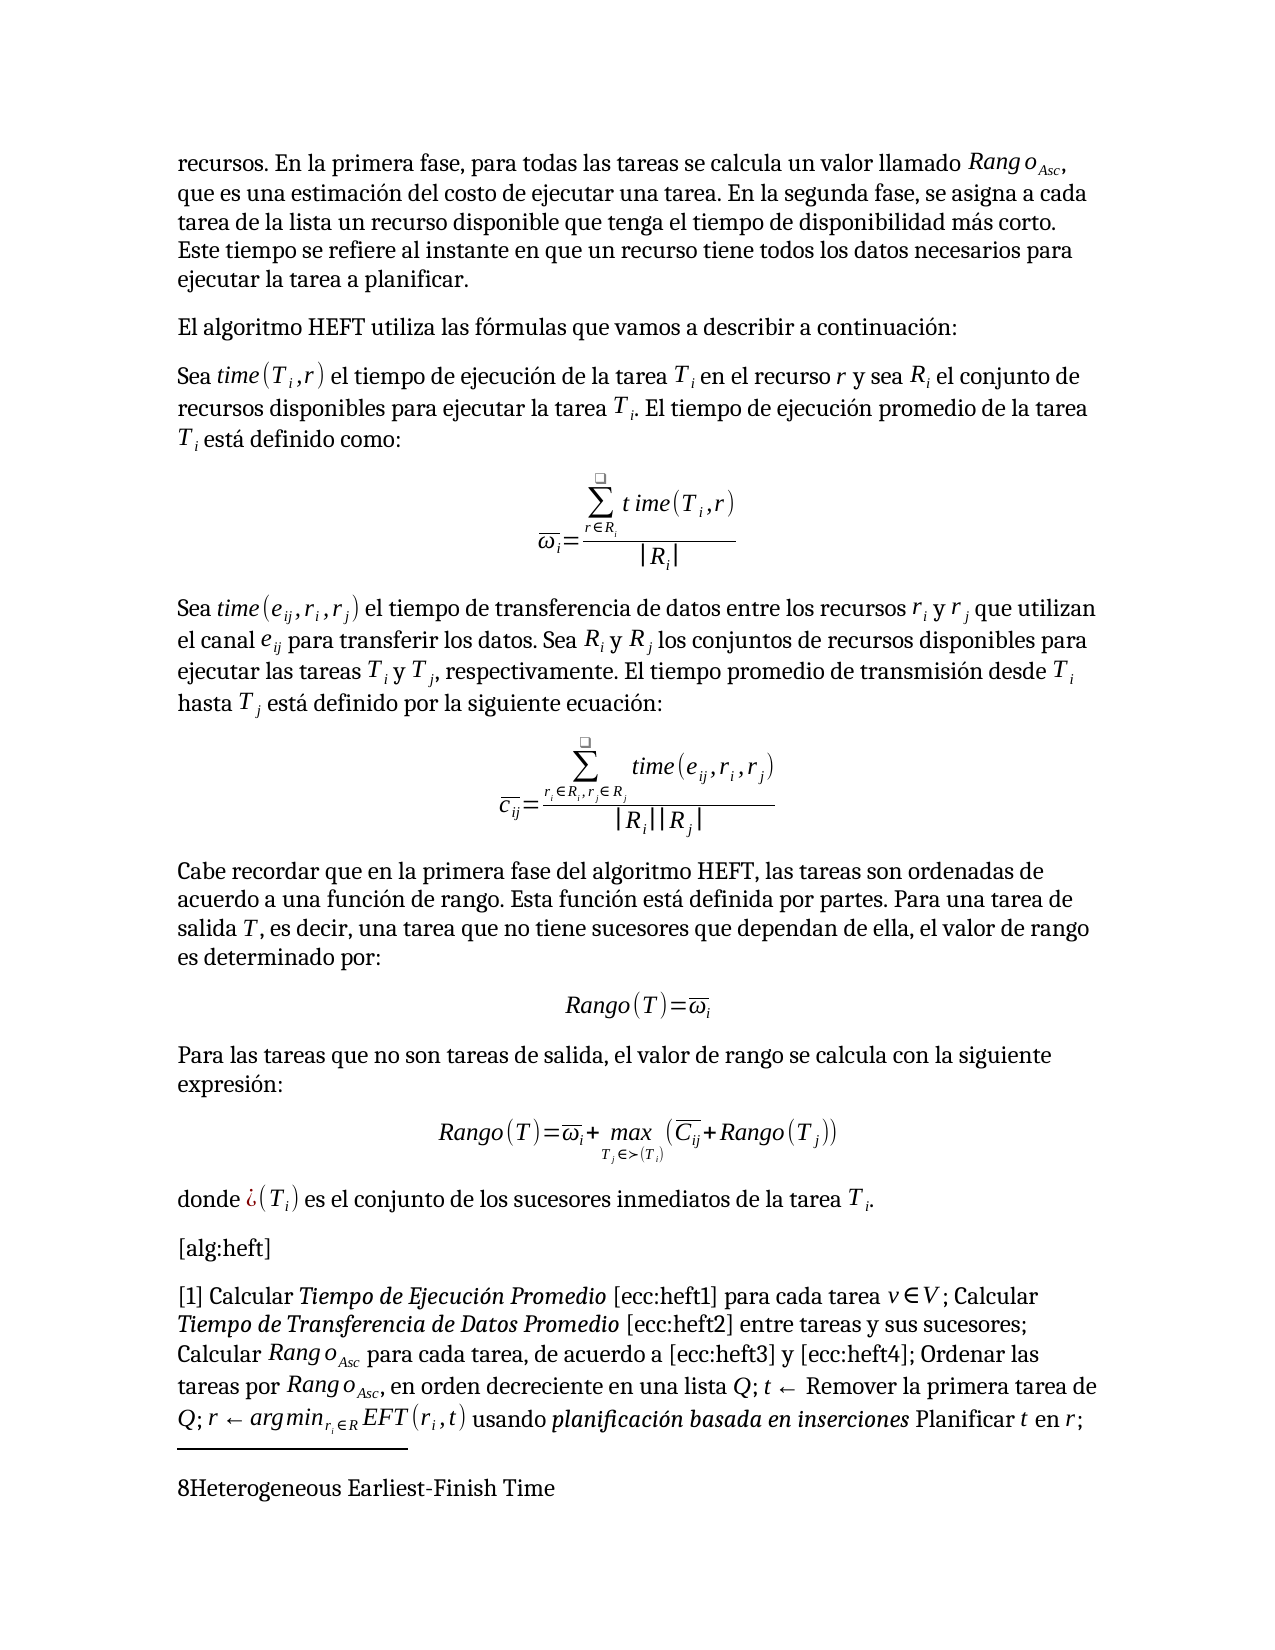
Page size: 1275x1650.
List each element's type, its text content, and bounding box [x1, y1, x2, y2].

text El algoritmo HEFT utiliza las fórmulas que vamos a describir a continuación: [177, 313, 1098, 341]
text Cabe recordar que en la primera fase del algoritmo HEFT, las tareas son ordenadas de acuerdo a una función de rango. Esta función está definida por partes. Para una tarea de salida , es decir, una tarea que no tiene sucesores que dependan de ella, el valor de rango es determinado por: [177, 857, 1098, 972]
text Sea el tiempo de transferencia de datos entre los recursos y que utilizan el canal para transferir los datos. Sea y los conjuntos de recursos disponibles para ejecutar las tareas y , respectivamente. El tiempo promedio de transmisión desde hasta está definido por la siguiente ecuación: [177, 593, 1098, 719]
text Para las tareas que no son tareas de salida, el valor de rango se calcula con la siguiente expresión: [177, 1041, 1098, 1098]
text donde es el conjunto de los sucesores inmediatos de la tarea . [177, 1183, 1098, 1215]
text [alg:heft] [177, 1234, 1098, 1263]
text [1] Calcular Tiempo de Ejecución Promedio [ecc:heft1] para cada tarea ; Calcular Tiempo de Transferencia de Datos Promedio [ecc:heft2] entre tareas y sus sucesores; Calcular para cada tarea, de acuerdo a [ecc:heft3] y [ecc:heft4]; Ordenar las tareas por , en orden decreciente en una lista ; Remover la primera tarea de ; usando planificación basada en inserciones Planificar en ; [177, 1282, 1098, 1436]
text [177, 148, 1098, 294]
text Sea el tiempo de ejecución de la tarea en el recurso y sea el conjunto de recursos disponibles para ejecutar la tarea . El tiempo de ejecución promedio de la tarea está definido como: [177, 360, 1098, 455]
